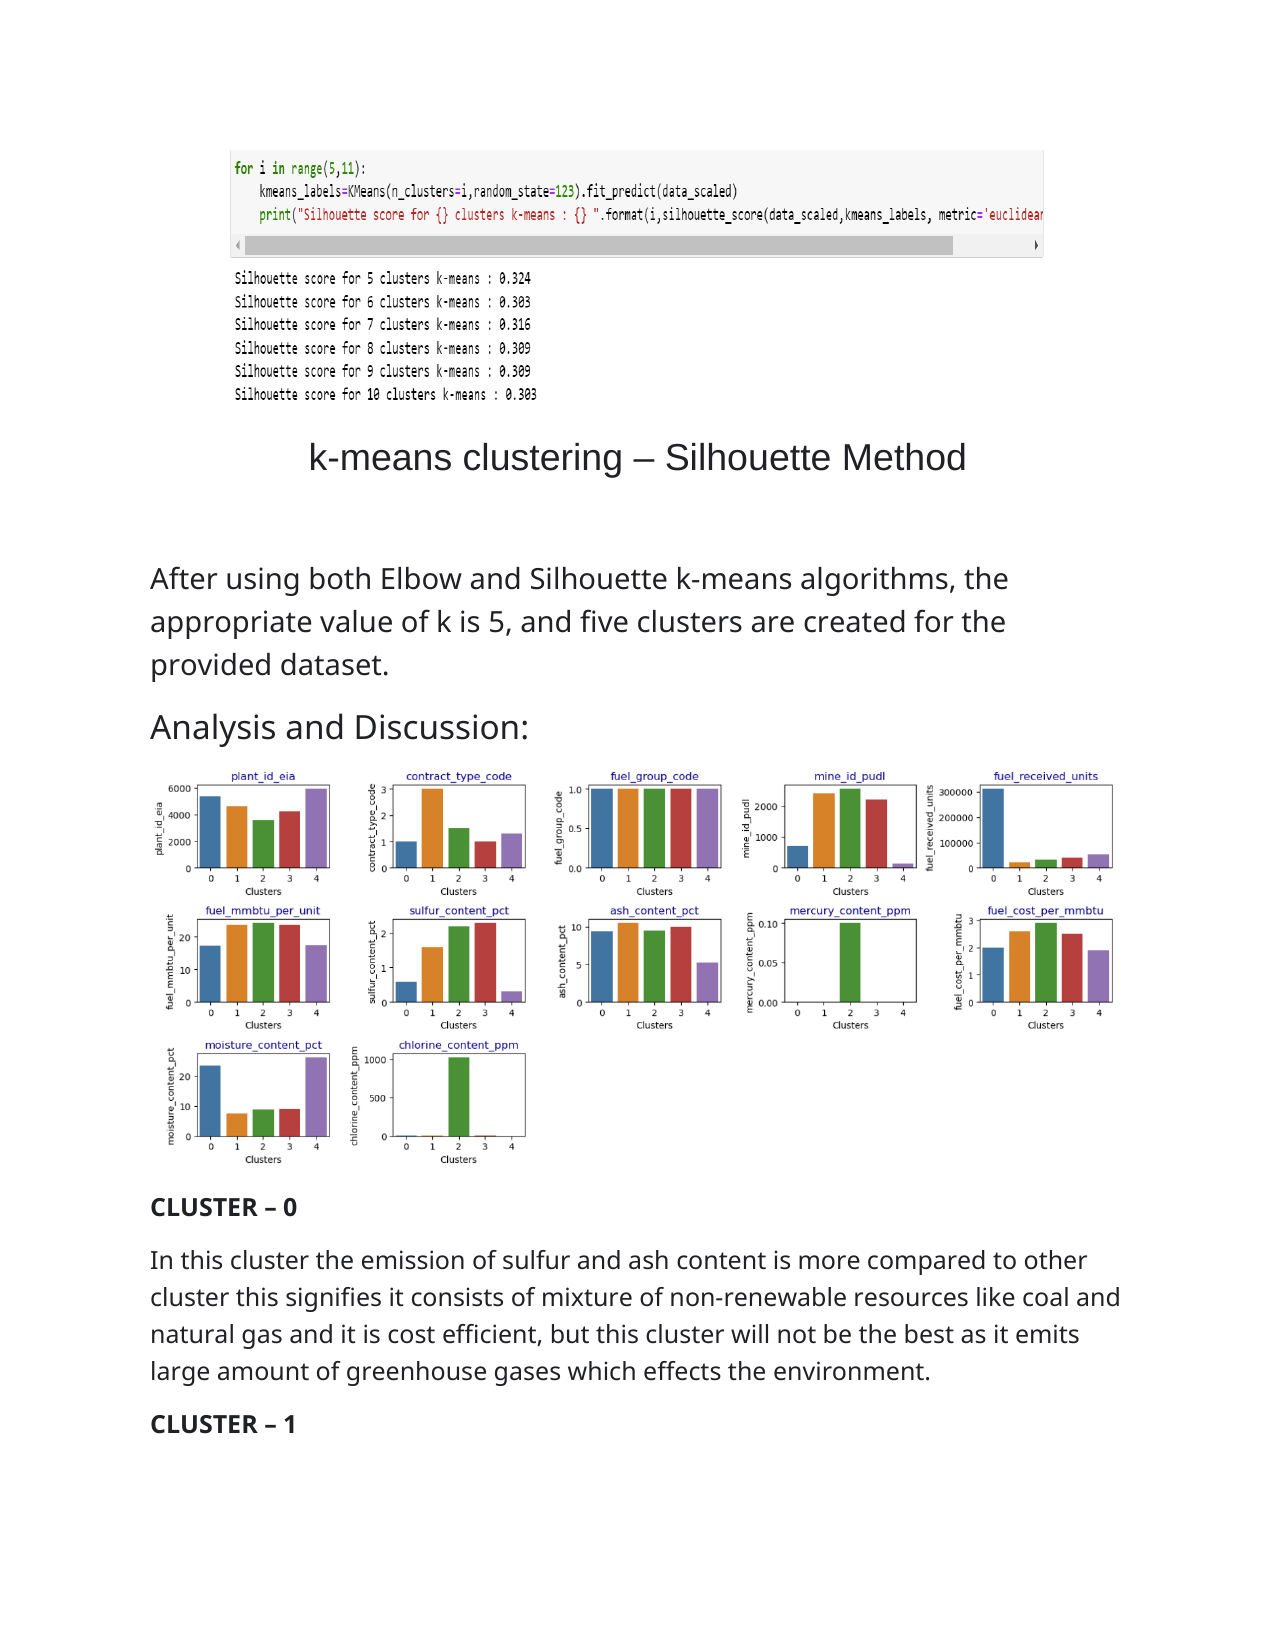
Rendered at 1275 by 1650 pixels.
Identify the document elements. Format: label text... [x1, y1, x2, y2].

picture [150, 769, 1125, 1171]
text k-means clustering – Silhouette Method [150, 436, 1125, 479]
text Analysis and Discussion: [150, 703, 1125, 749]
picture [225, 150, 1050, 417]
text After using both Elbow and Silhouette k-means algorithms, the appropriate value of k is 5, and five clusters are created for the provided dataset. [150, 558, 1125, 684]
text CLUSTER – 1 [150, 1407, 1125, 1441]
text CLUSTER – 0 [150, 1189, 1125, 1223]
text In this cluster the emission of sulfur and ash content is more compared to other cluster this signifies it consists of mixture of non-renewable resources like coal and natural gas and it is cost efficient, but this cluster will not be the best as it emits large amount of greenhouse gases which effects the environment. [150, 1243, 1125, 1387]
